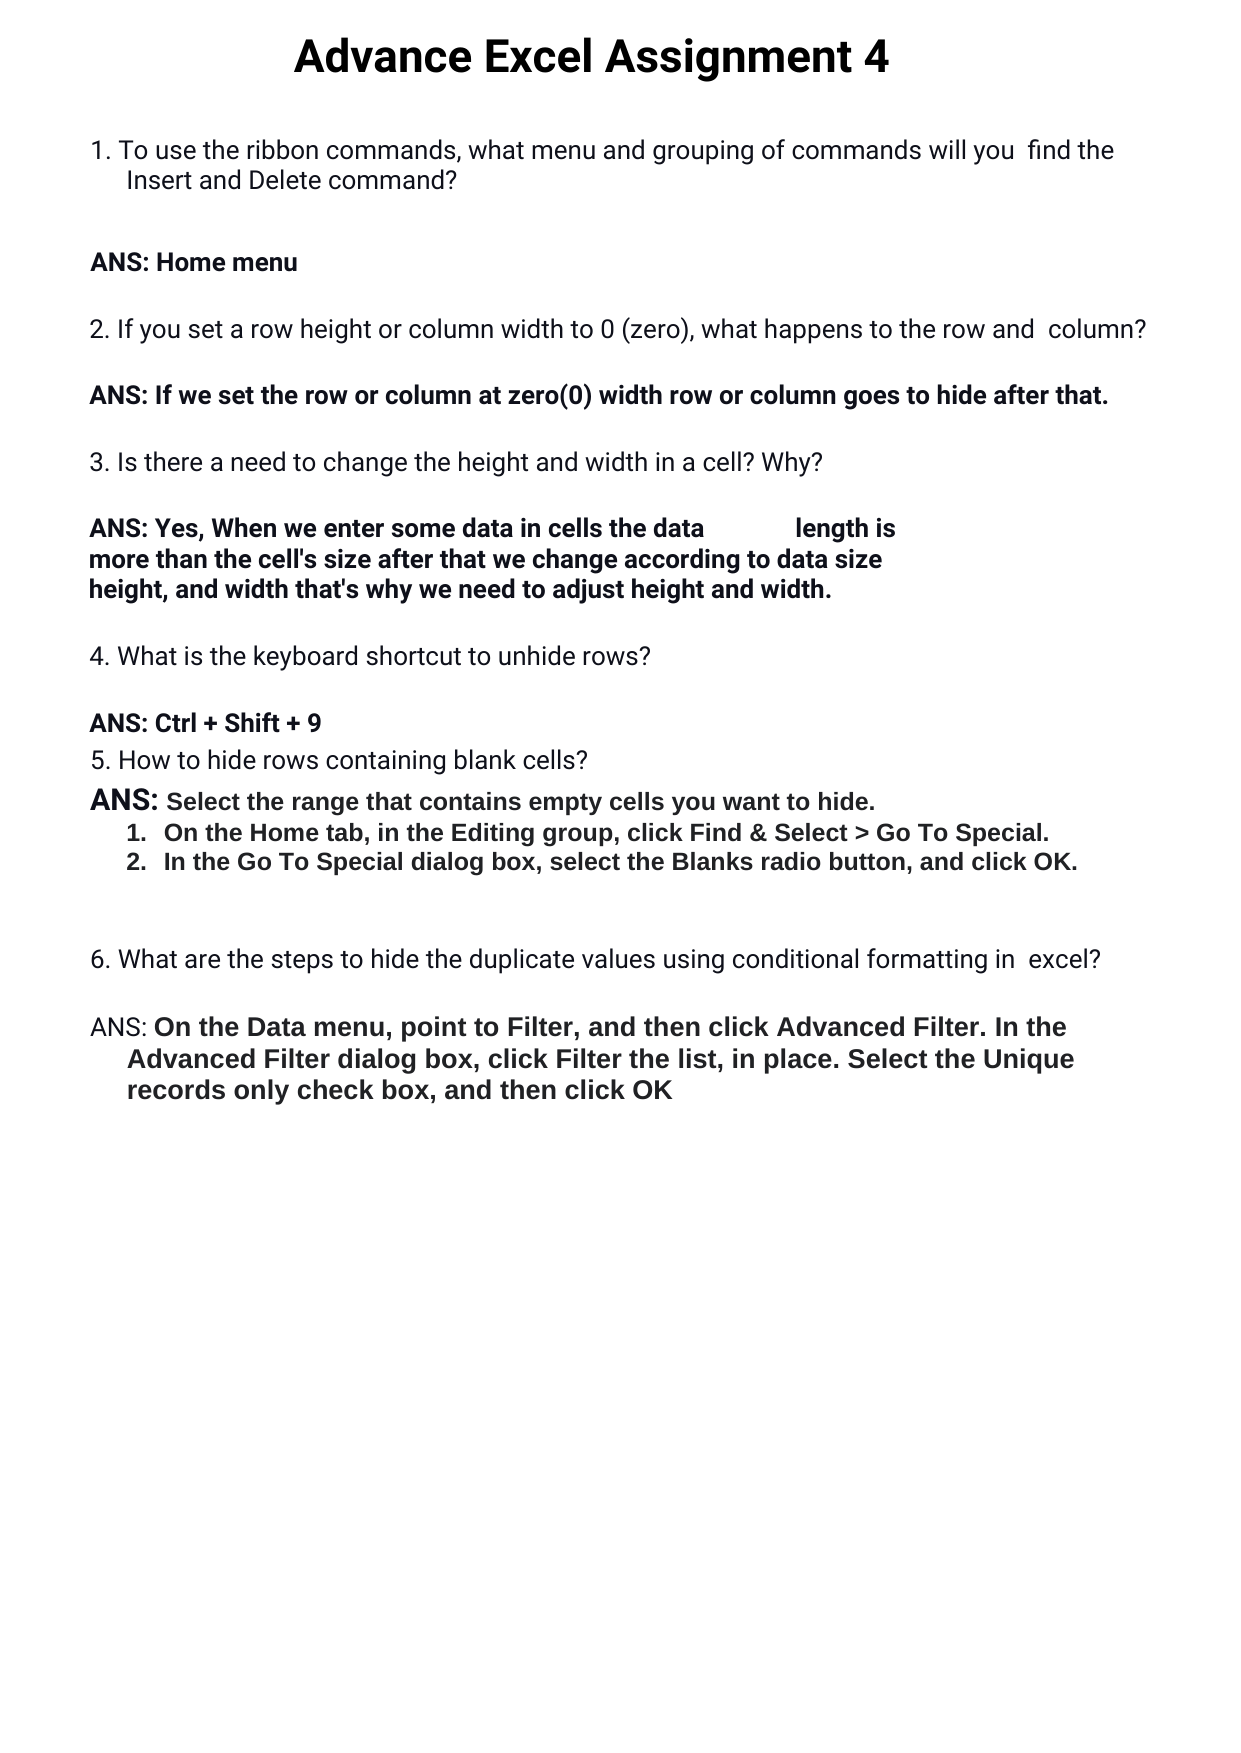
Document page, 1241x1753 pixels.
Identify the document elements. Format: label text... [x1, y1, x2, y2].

text ANS: Ctrl + Shift + 9 [88, 708, 927, 738]
text 4. What is the keyboard shortcut to unhide rows? [88, 641, 927, 672]
text 2. If you set a row height or column width to 0 (zero), what happens to the row and column? [89, 314, 1171, 344]
text 6. What are the steps to hide the duplicate values using conditional formatting in excel? [90, 944, 1149, 975]
text ANS: If we set the row or column at zero(0) width row or column goes to hide after that. [89, 381, 1171, 411]
text 1. To use the ribbon commands, what menu and grouping of commands will you find the Insert and Delete command? [90, 135, 1147, 196]
text ANS: Home menu [90, 248, 1147, 278]
text 5. How to hide rows containing blank cells? [90, 745, 1170, 776]
list On the Home tab, in the Editing group, click Find & Select > Go To Special. [126, 818, 1170, 847]
text ANS: On the Data menu, point to Filter, and then click Advanced Filter. In the Advanced Filter dialog box, click Filter the list, in place. Select the Unique records only check box, and then click OK [90, 1011, 1149, 1105]
text ANS: Select the range that contains empty cells you want to hide. [90, 783, 1170, 818]
text Advance Excel Assignment 4 [293, 29, 1170, 83]
list In the Go To Special dialog box, select the Blanks radio button, and click OK. [126, 847, 1170, 876]
text ANS: Yes, When we enter some data in cells the data length is more than the cell's size after that we change according to data size height, and width that's why we need to adjust height and width. [88, 514, 927, 605]
text 3. Is there a need to change the height and width in a cell? Why? [88, 447, 927, 478]
